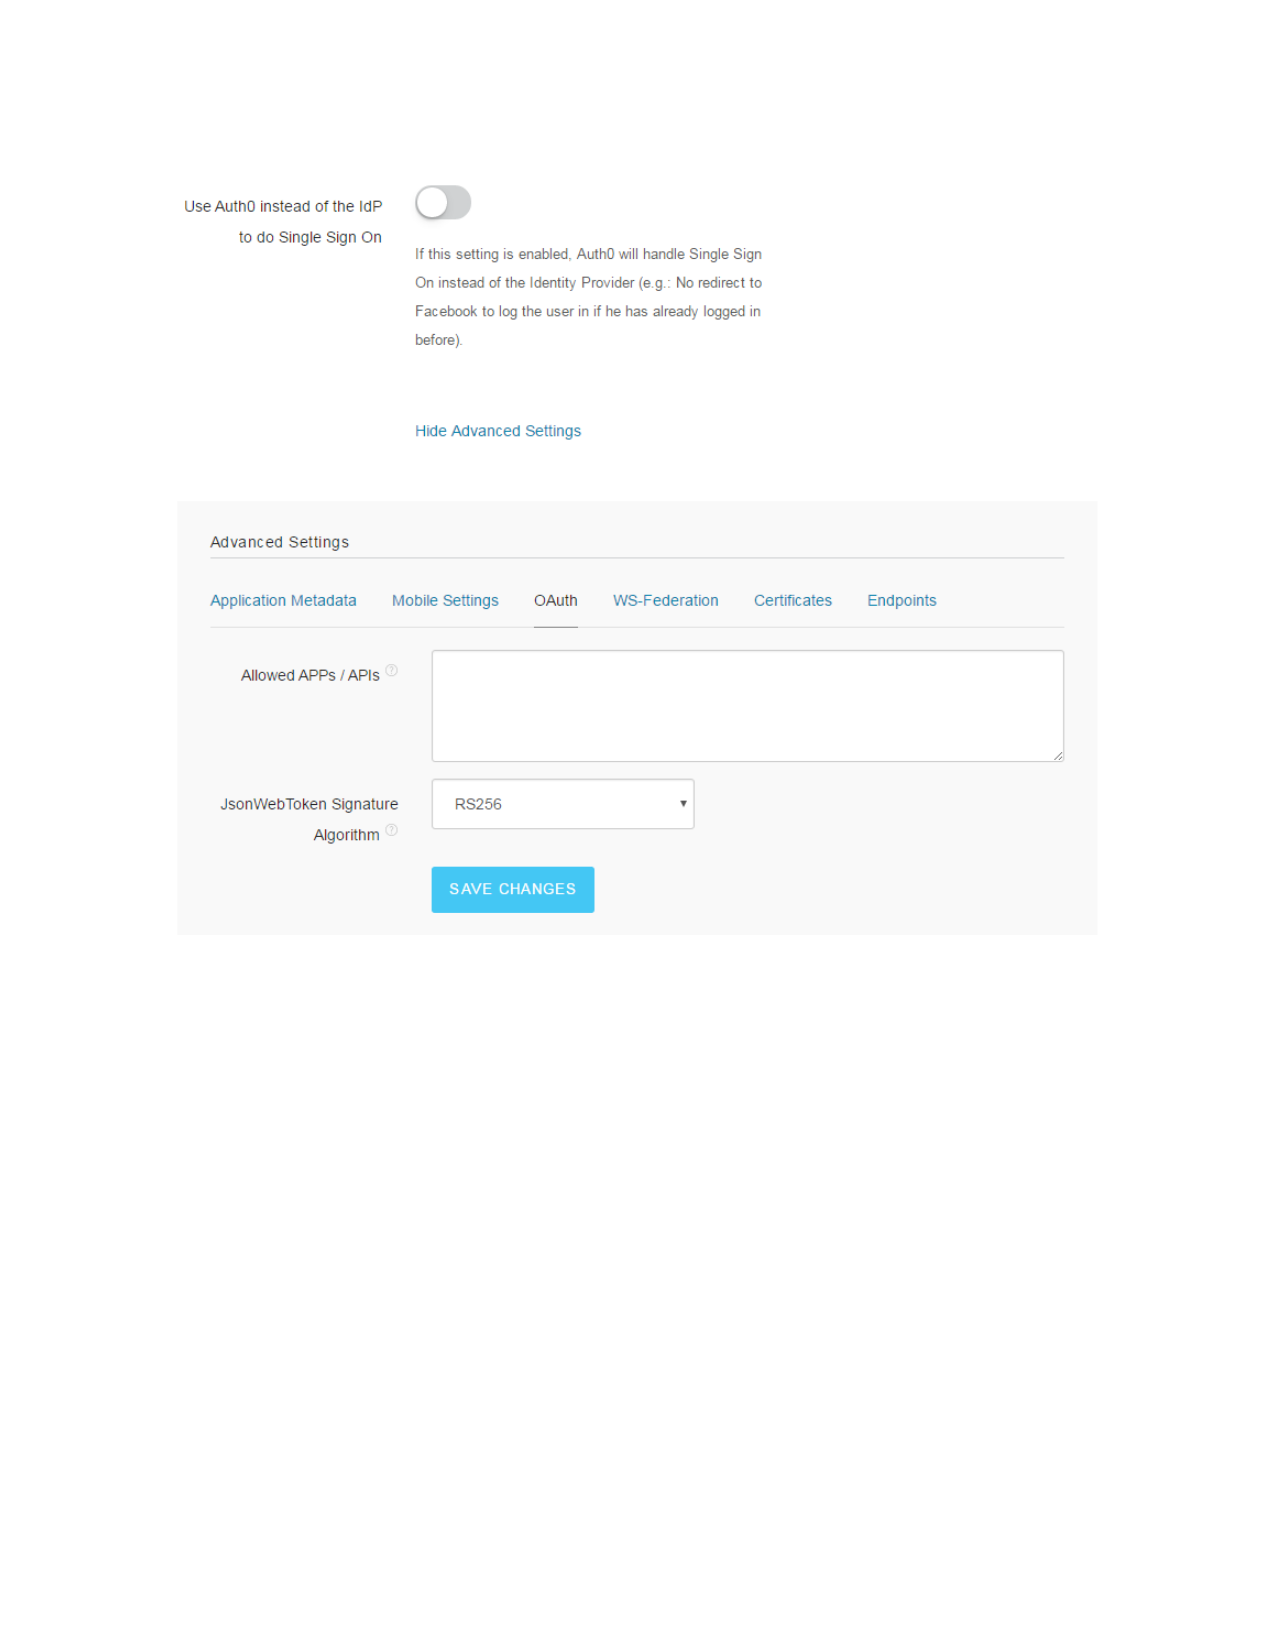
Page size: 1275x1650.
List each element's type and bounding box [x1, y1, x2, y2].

picture [150, 150, 1125, 935]
